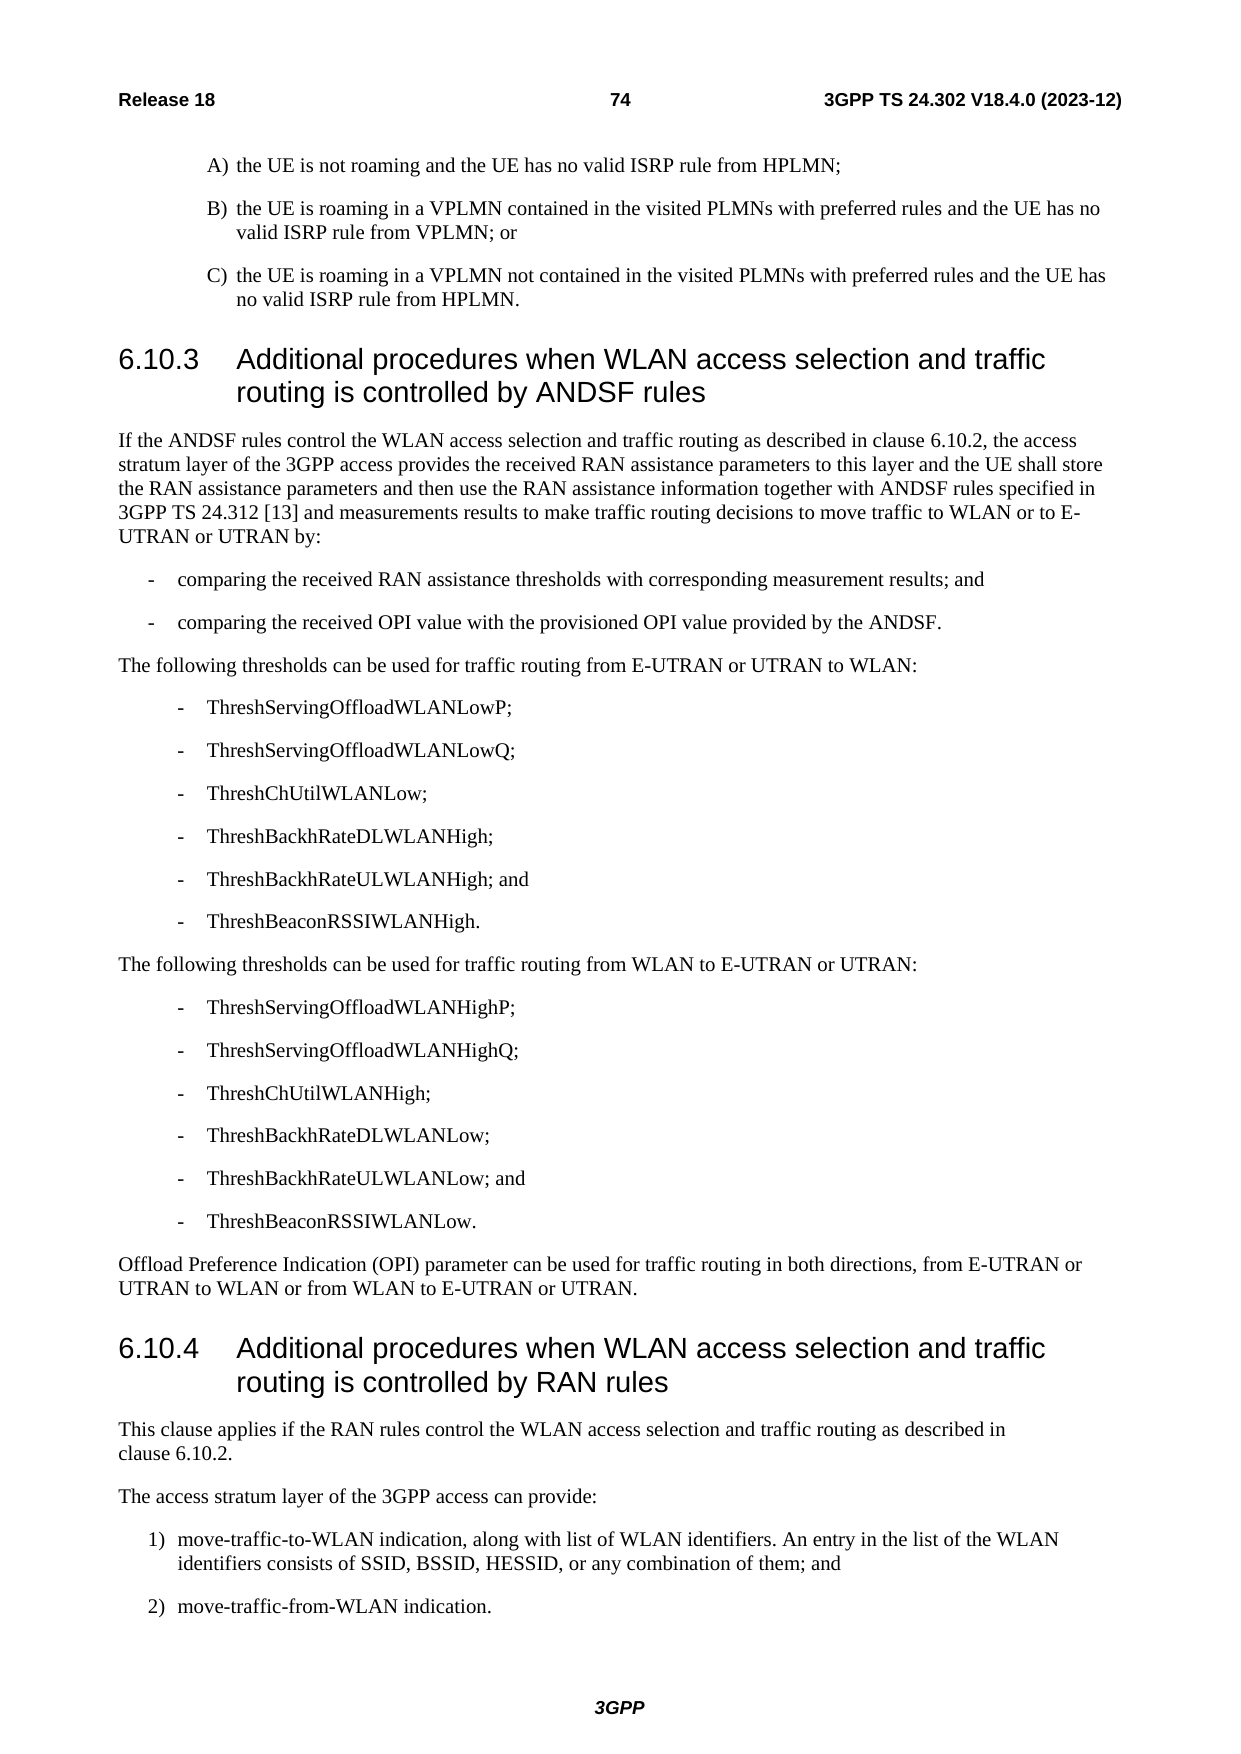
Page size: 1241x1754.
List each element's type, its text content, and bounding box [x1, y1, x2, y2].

subtitle 6.10.4 Additional procedures when WLAN access selection and traffic routing is controlled by RAN rules [118, 1331, 1122, 1398]
text - ThreshBackhRateDLWLANLow; [177, 1123, 1122, 1147]
text - ThreshBeaconRSSIWLANHigh. [177, 909, 1122, 933]
text 1) move-traffic-to-WLAN indication, along with list of WLAN identifiers. An entry in the list of the WLAN identifiers consists of SSID, BSSID, HESSID, or any combination of them; and [148, 1527, 1122, 1575]
text A) the UE is not roaming and the UE has no valid ISRP rule from HPLMN; [207, 153, 1122, 177]
text If the ANDSF rules control the WLAN access selection and traffic routing as described in clause 6.10.2, the access stratum layer of the 3GPP access provides the received RAN assistance parameters to this layer and the UE shall store the RAN assistance parameters and then use the RAN assistance information together with ANDSF rules specified in 3GPP TS 24.312 [13] and measurements results to make traffic routing decisions to move traffic to WLAN or to E-UTRAN or UTRAN by: [118, 428, 1122, 548]
text - ThreshBackhRateDLWLANHigh; [177, 824, 1122, 848]
text - comparing the received OPI value with the provisioned OPI value provided by the ANDSF. [148, 610, 1122, 634]
text The access stratum layer of the 3GPP access can provide: [118, 1484, 1122, 1508]
text The following thresholds can be used for traffic routing from WLAN to E-UTRAN or UTRAN: [118, 952, 1122, 976]
text - ThreshBeaconRSSIWLANLow. [177, 1209, 1122, 1233]
text - ThreshServingOffloadWLANLowP; [177, 695, 1122, 719]
text - ThreshServingOffloadWLANLowQ; [177, 738, 1122, 762]
text Offload Preference Indication (OPI) parameter can be used for traffic routing in both directions, from E-UTRAN or UTRAN to WLAN or from WLAN to E-UTRAN or UTRAN. [118, 1252, 1122, 1300]
text - ThreshBackhRateULWLANHigh; and [177, 867, 1122, 891]
text - ThreshServingOffloadWLANHighP; [177, 995, 1122, 1019]
text - ThreshServingOffloadWLANHighQ; [177, 1038, 1122, 1062]
subtitle 6.10.3 Additional procedures when WLAN access selection and traffic routing is controlled by ANDSF rules [118, 342, 1122, 409]
text The following thresholds can be used for traffic routing from E-UTRAN or UTRAN to WLAN: [118, 652, 1122, 677]
text B) the UE is roaming in a VPLMN contained in the visited PLMNs with preferred rules and the UE has no valid ISRP rule from VPLMN; or [207, 196, 1122, 244]
text This clause applies if the RAN rules control the WLAN access selection and traffic routing as described in clause 6.10.2. [118, 1417, 1122, 1465]
text 2) move-traffic-from-WLAN indication. [148, 1594, 1122, 1618]
text - ThreshBackhRateULWLANLow; and [177, 1166, 1122, 1190]
text - ThreshChUtilWLANLow; [177, 781, 1122, 805]
text - comparing the received RAN assistance thresholds with corresponding measurement results; and [148, 567, 1122, 591]
text C) the UE is roaming in a VPLMN not contained in the visited PLMNs with preferred rules and the UE has no valid ISRP rule from HPLMN. [207, 263, 1122, 311]
text - ThreshChUtilWLANHigh; [177, 1081, 1122, 1105]
